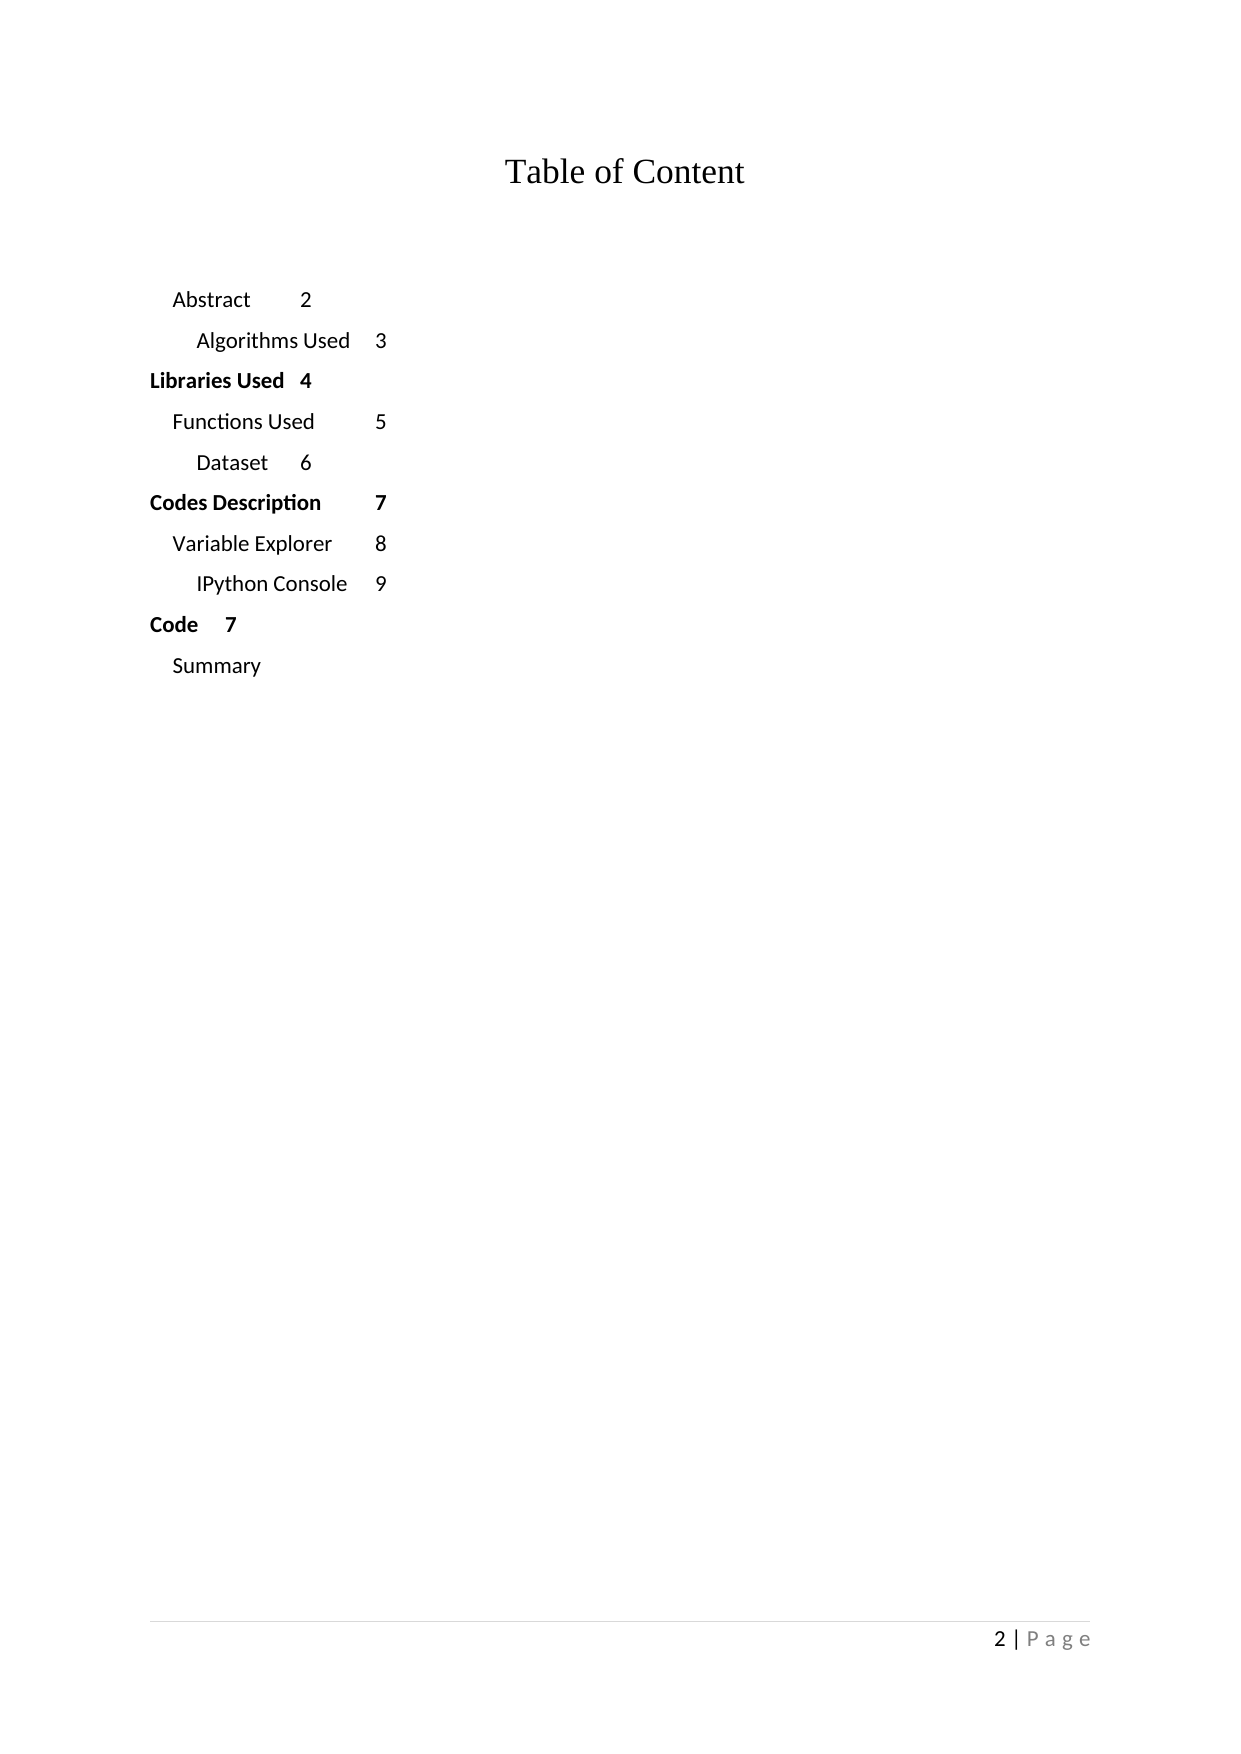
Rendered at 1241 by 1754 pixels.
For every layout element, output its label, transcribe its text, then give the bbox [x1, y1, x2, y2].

text Table of Content [150, 150, 1090, 191]
